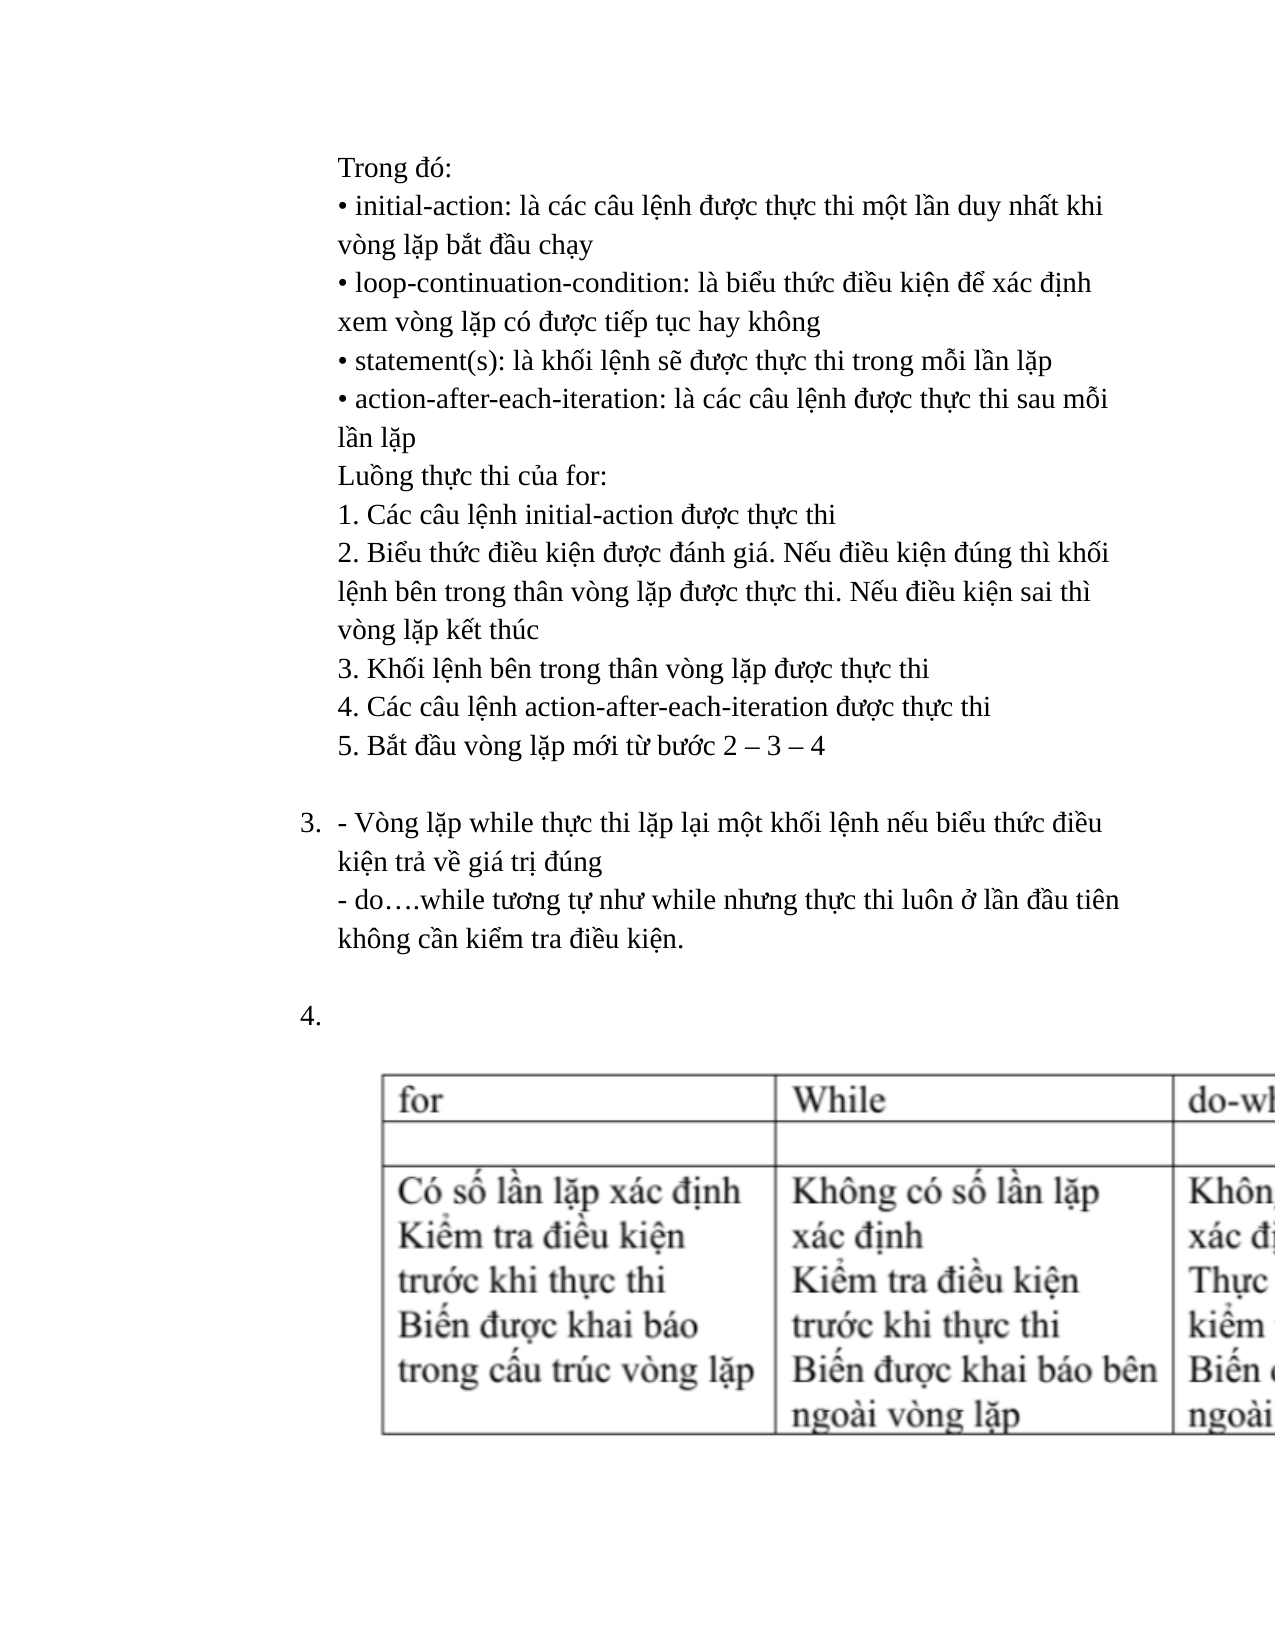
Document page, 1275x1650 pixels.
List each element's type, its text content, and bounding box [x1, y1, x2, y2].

list • statement(s): là khối lệnh sẽ được thực thi trong mỗi lần lặp [337, 343, 1125, 376]
list • action-after-each-iteration: là các câu lệnh được thực thi sau mỗi lần lặp [337, 381, 1125, 453]
list - do….while tương tự như while nhưng thực thi luôn ở lần đầu tiên không cần kiểm tra điều kiện. [337, 882, 1125, 954]
list 5. Bắt đầu vòng lặp mới từ bước 2 – 3 – 4 [337, 728, 1125, 762]
picture [337, 1036, 1275, 1470]
list 4. Các câu lệnh action-after-each-iteration được thực thi [337, 689, 1125, 723]
list Trong đó: [337, 150, 1125, 183]
list 1. Các câu lệnh initial-action được thực thi [337, 497, 1125, 530]
list • loop-continuation-condition: là biểu thức điều kiện để xác định xem vòng lặp có được tiếp tục hay không [337, 266, 1125, 338]
list - Vòng lặp while thực thi lặp lại một khối lệnh nếu biểu thức điều kiện trả về giá trị đúng [300, 805, 1125, 877]
list • initial-action: là các câu lệnh được thực thi một lần duy nhất khi vòng lặp bắt đầu chạy [337, 188, 1125, 261]
list 2. Biểu thức điều kiện được đánh giá. Nếu điều kiện đúng thì khối lệnh bên trong thân vòng lặp được thực thi. Nếu điều kiện sai thì vòng lặp kết thúc [337, 535, 1125, 646]
list 3. Khối lệnh bên trong thân vòng lặp được thực thi [337, 651, 1125, 684]
list Luồng thực thi của for: [337, 458, 1125, 492]
